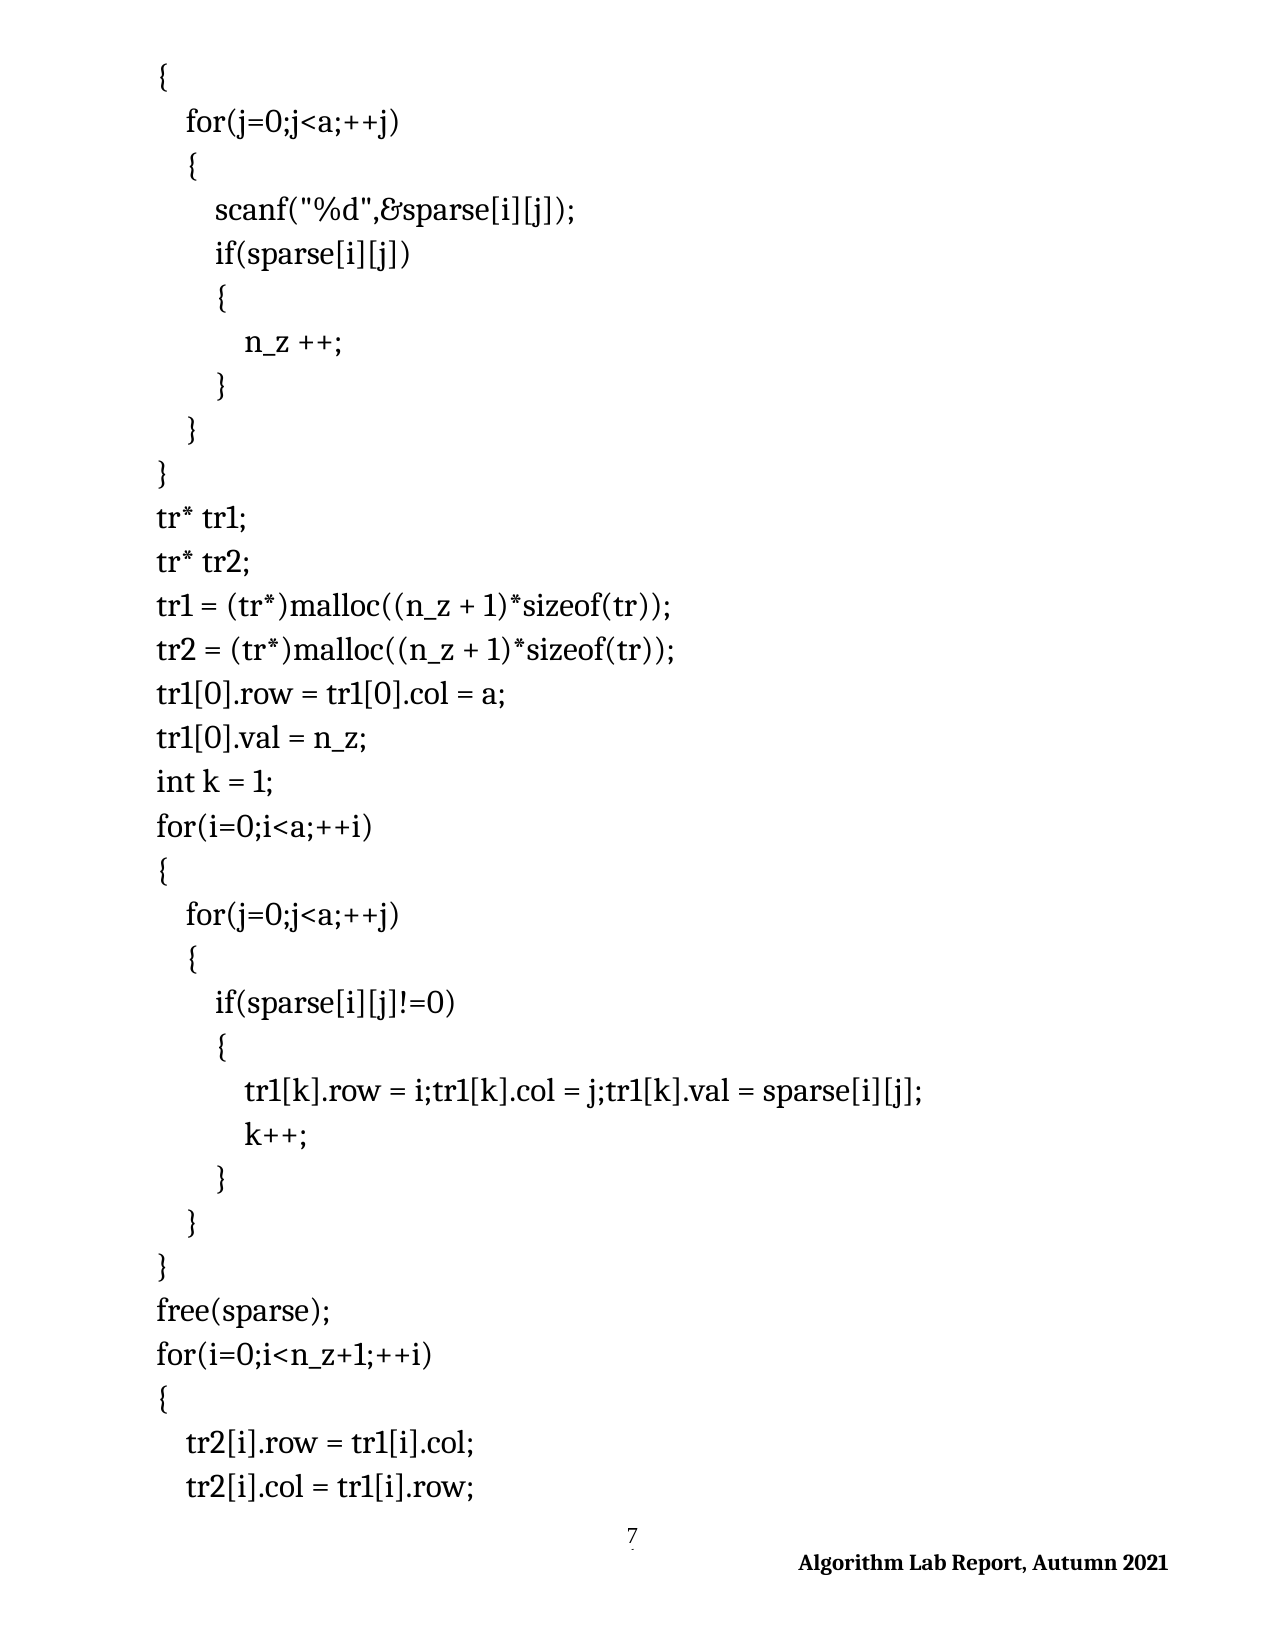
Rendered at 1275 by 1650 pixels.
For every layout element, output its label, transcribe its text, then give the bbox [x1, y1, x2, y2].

text tr* tr1; [127, 498, 1173, 537]
text { [127, 58, 1173, 96]
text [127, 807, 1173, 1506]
text } [127, 410, 1173, 449]
text { [127, 278, 1173, 317]
text tr1 = (tr*)malloc((n_z + 1)*sizeof(tr)); [127, 587, 1173, 625]
text int k = 1; [127, 763, 1173, 801]
text tr1[0].val = n_z; [127, 719, 1173, 757]
text } [127, 366, 1173, 405]
text tr* tr2; [127, 543, 1173, 581]
text n_z ++; [127, 322, 1173, 361]
text tr2 = (tr*)malloc((n_z + 1)*sizeof(tr)); [127, 631, 1173, 669]
text tr1[0].row = tr1[0].col = a; [127, 675, 1173, 713]
text if(sparse[i][j]) [127, 234, 1173, 272]
text } [127, 454, 1173, 493]
text for(j=0;j<a;++j) [127, 102, 1173, 140]
text { [127, 146, 1173, 184]
text scanf("%d",&sparse[i][j]); [127, 190, 1173, 228]
